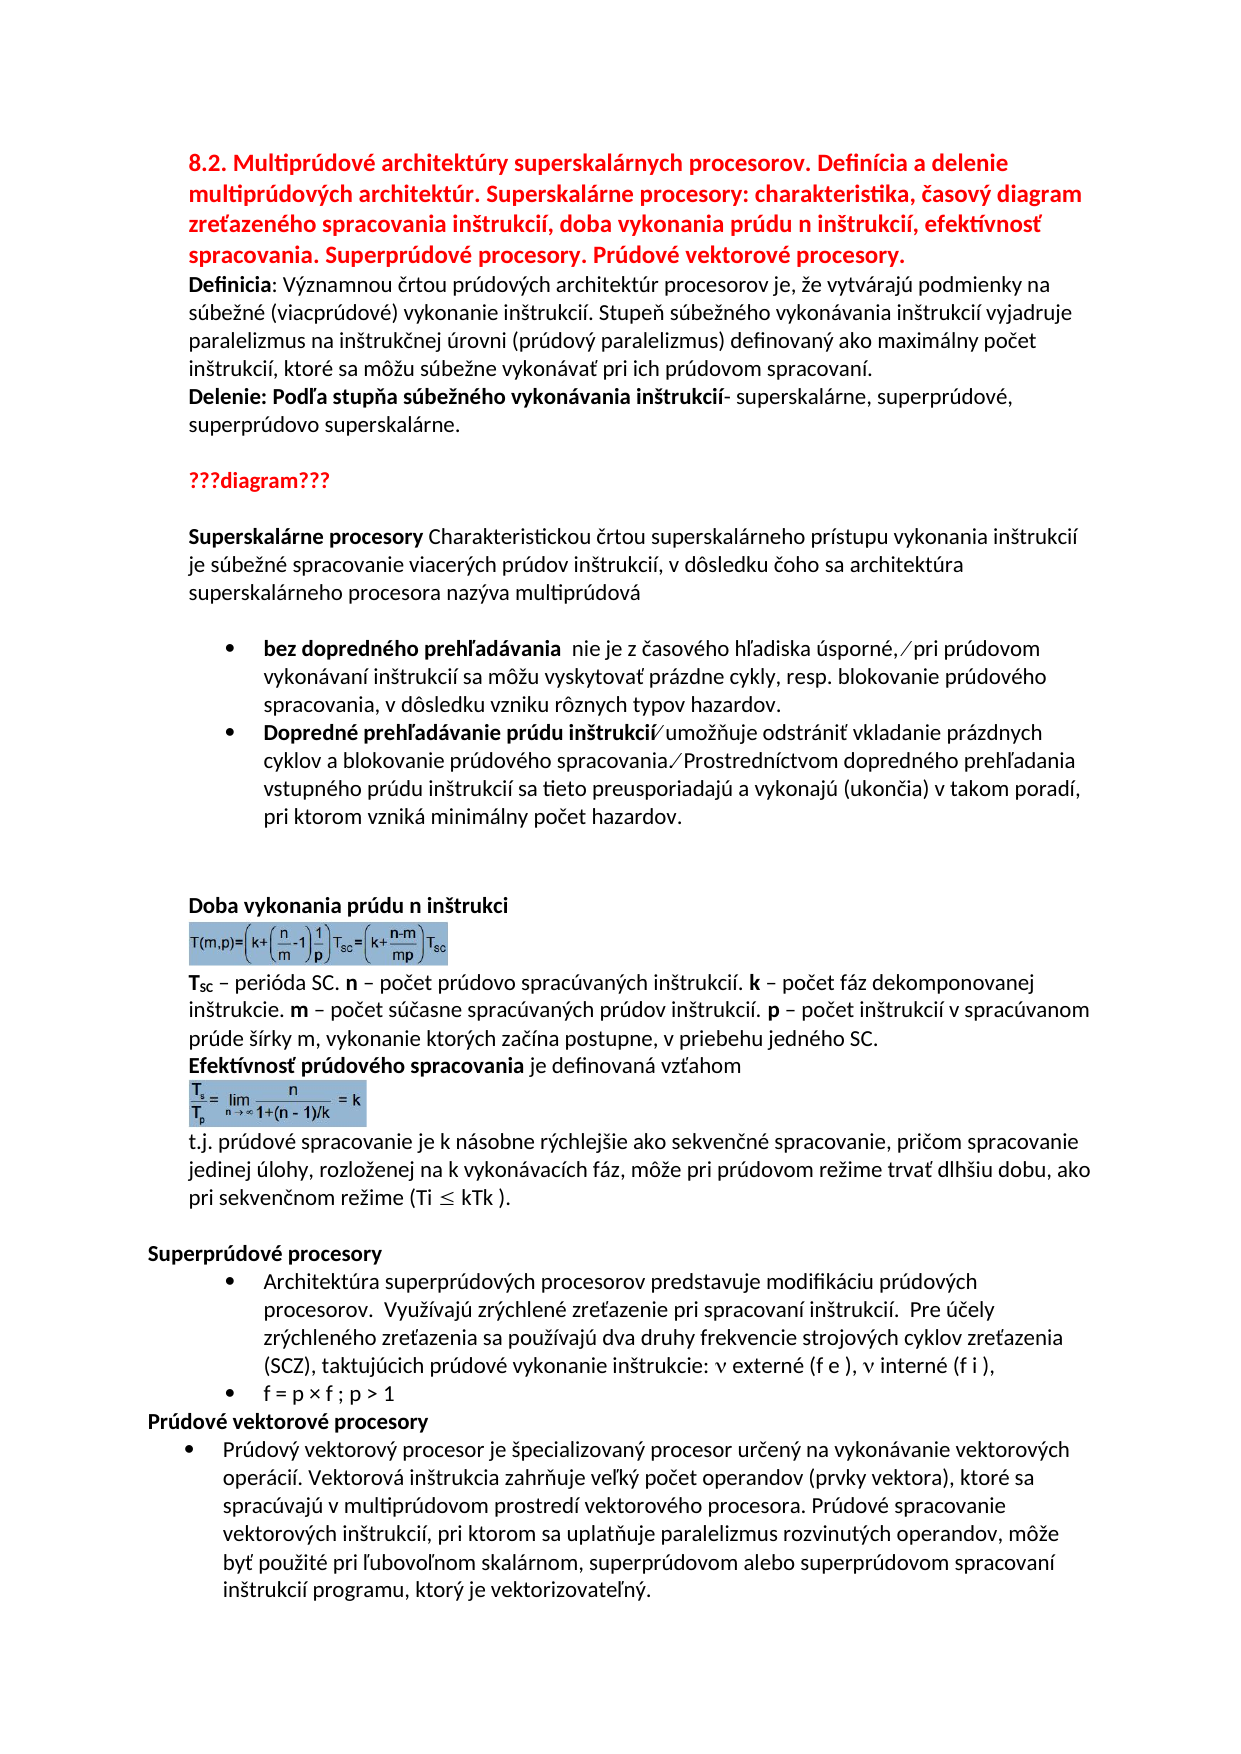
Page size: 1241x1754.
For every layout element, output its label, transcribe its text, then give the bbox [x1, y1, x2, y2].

text Prúdové vektorové procesory [148, 1407, 1093, 1436]
picture [188, 919, 449, 968]
text 8.2. Multiprúdové architektúry superskalárnych procesorov. Definícia a delenie multiprúdových architektúr. Superskalárne procesory: charakteristika, časový diagram zreťazeného spracovania inštrukcií, doba vykonania prúdu n inštrukcií, efektívnosť spracovania. Superprúdové procesory. Prúdové vektorové procesory. [188, 148, 1093, 270]
text Definicia: Významnou črtou prúdových architektúr procesorov je, že vytvárajú podmienky na súbežné (viacprúdové) vykonanie inštrukcií. Stupeň súbežného vykonávania inštrukcií vyjadruje paralelizmus na inštrukčnej úrovni (prúdový paralelizmus) definovaný ako maximálny počet inštrukcií, ktoré sa môžu súbežne vykonávať pri ich prúdovom spracovaní. [188, 270, 1093, 382]
text Delenie: Podľa stupňa súbežného vykonávania inštrukcií- superskalárne, superprúdové, superprúdovo superskalárne. [188, 382, 1093, 438]
text Doba vykonania prúdu n inštrukci [148, 891, 1093, 919]
list bez dopredného prehľadávania nie je z časového hľadiska úsporné, pri prúdovom vykonávaní inštrukcií sa môžu vyskytovať prázdne cykly, resp. blokovanie prúdového spracovania, v dôsledku vzniku rôznych typov hazardov. [226, 634, 1093, 718]
text Efektívnosť prúdového spracovania je definovaná vzťahom [188, 1052, 1093, 1080]
text Superprúdové procesory [148, 1239, 1093, 1267]
list Prúdový vektorový procesor je špecializovaný procesor určený na vykonávanie vektorových operácií. Vektorová inštrukcia zahrňuje veľký počet operandov (prvky vektora), ktoré sa spracúvajú v multiprúdovom prostredí vektorového procesora. Prúdové spracovanie vektorových inštrukcií, pri ktorom sa uplatňuje paralelizmus rozvinutých operandov, môže byť použité pri ľubovoľnom skalárnom, superprúdovom alebo superprúdovom spracovaní inštrukcií programu, ktorý je vektorizovateľný. [185, 1436, 1093, 1604]
picture [188, 1079, 367, 1128]
text ???diagram??? [188, 466, 1093, 494]
text TSC – perióda SC. n – počet prúdovo spracúvaných inštrukcií. k – počet fáz dekomponovanej inštrukcie. m – počet súčasne spracúvaných prúdov inštrukcií. p – počet inštrukcií v spracúvanom prúde šírky m, vykonanie ktorých začína postupne, v priebehu jedného SC. [188, 968, 1093, 1052]
list f = p × f ; p > 1 [226, 1379, 1093, 1407]
text t.j. prúdové spracovanie je k násobne rýchlejšie ako sekvenčné spracovanie, pričom spracovanie jedinej úlohy, rozloženej na k vykonávacích fáz, môže pri prúdovom režime trvať dlhšiu dobu, ako pri sekvenčnom režime (Ti kTk ). [188, 1127, 1093, 1211]
text Superskalárne procesory Charakteristickou črtou superskalárneho prístupu vykonania inštrukcií je súbežné spracovanie viacerých prúdov inštrukcií, v dôsledku čoho sa architektúra superskalárneho procesora nazýva multiprúdová [188, 522, 1093, 606]
list Dopredné prehľadávanie prúdu inštrukcií umožňuje odstrániť vkladanie prázdnych cyklov a blokovanie prúdového spracovania. Prostredníctvom dopredného prehľadania vstupného prúdu inštrukcií sa tieto preusporiadajú a vykonajú (ukončia) v takom poradí, pri ktorom vzniká minimálny počet hazardov. [226, 718, 1093, 830]
